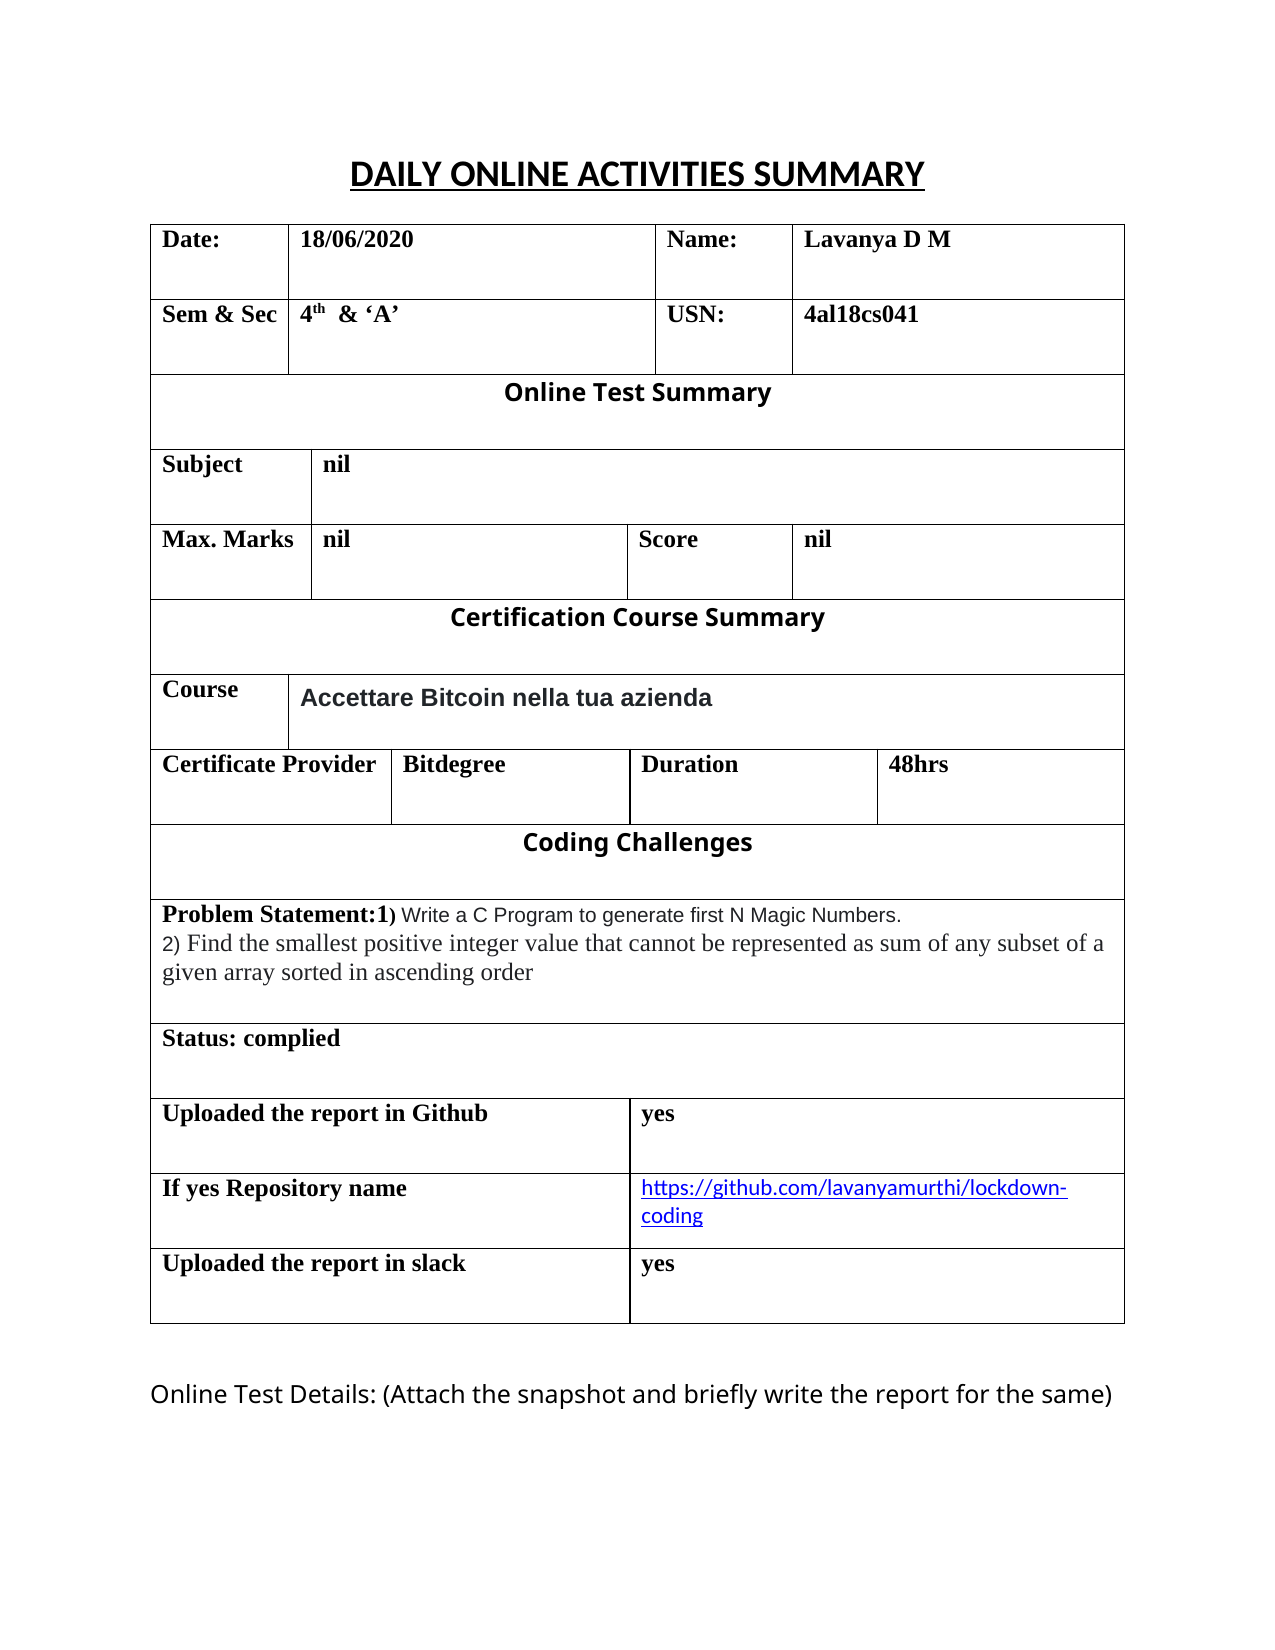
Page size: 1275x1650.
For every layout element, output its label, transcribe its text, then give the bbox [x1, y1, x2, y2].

table_cell Duration [631, 750, 877, 823]
table_header Name: [656, 225, 792, 298]
text DAILY ONLINE ACTIVITIES SUMMARY [150, 150, 1125, 196]
table_cell 4al18cs041 [793, 300, 1124, 373]
table_cell Uploaded the report in slack [151, 1249, 629, 1322]
table_cell 48hrs [878, 750, 1124, 823]
table_header 18/06/2020 [289, 225, 655, 298]
table_cell yes [631, 1099, 1124, 1172]
table_cell Problem Statement:1) Write a C Program to generate first N Magic Numbers. 2) Find the smallest positive integer value that cannot be represented as sum of any subset of a given array sorted in ascending order [151, 900, 1124, 1022]
table_cell nil [793, 525, 1124, 598]
table_cell Course [151, 675, 288, 748]
table_header Date: [151, 225, 288, 298]
table_cell Accettare Bitcoin nella tua azienda [289, 675, 1124, 748]
table_cell USN: [656, 300, 792, 373]
table_cell nil [312, 450, 1124, 523]
table_cell If yes Repository name [151, 1174, 629, 1247]
table_cell Sem & Sec [151, 300, 288, 373]
table_cell Online Test Summary [151, 375, 1124, 448]
table_cell Uploaded the report in Github [151, 1099, 629, 1172]
table_cell Status: complied [151, 1024, 1124, 1097]
table_cell Certificate Provider [151, 750, 391, 823]
table_cell nil [312, 525, 627, 598]
table_cell Subject [151, 450, 311, 523]
table_cell yes [631, 1249, 1124, 1322]
table_cell Coding Challenges [151, 825, 1124, 898]
table_cell Score [628, 525, 792, 598]
table_cell https://github.com/lavanyamurthi/lockdown-coding [631, 1174, 1124, 1247]
table_cell Bitdegree [392, 750, 629, 823]
text Online Test Details: (Attach the snapshot and briefly write the report for the same) [150, 1376, 1125, 1411]
table_header Lavanya D M [793, 225, 1124, 298]
table_cell 4th & ‘A’ [289, 300, 655, 373]
table_cell Certification Course Summary [151, 600, 1124, 673]
table_cell Max. Marks [151, 525, 311, 598]
